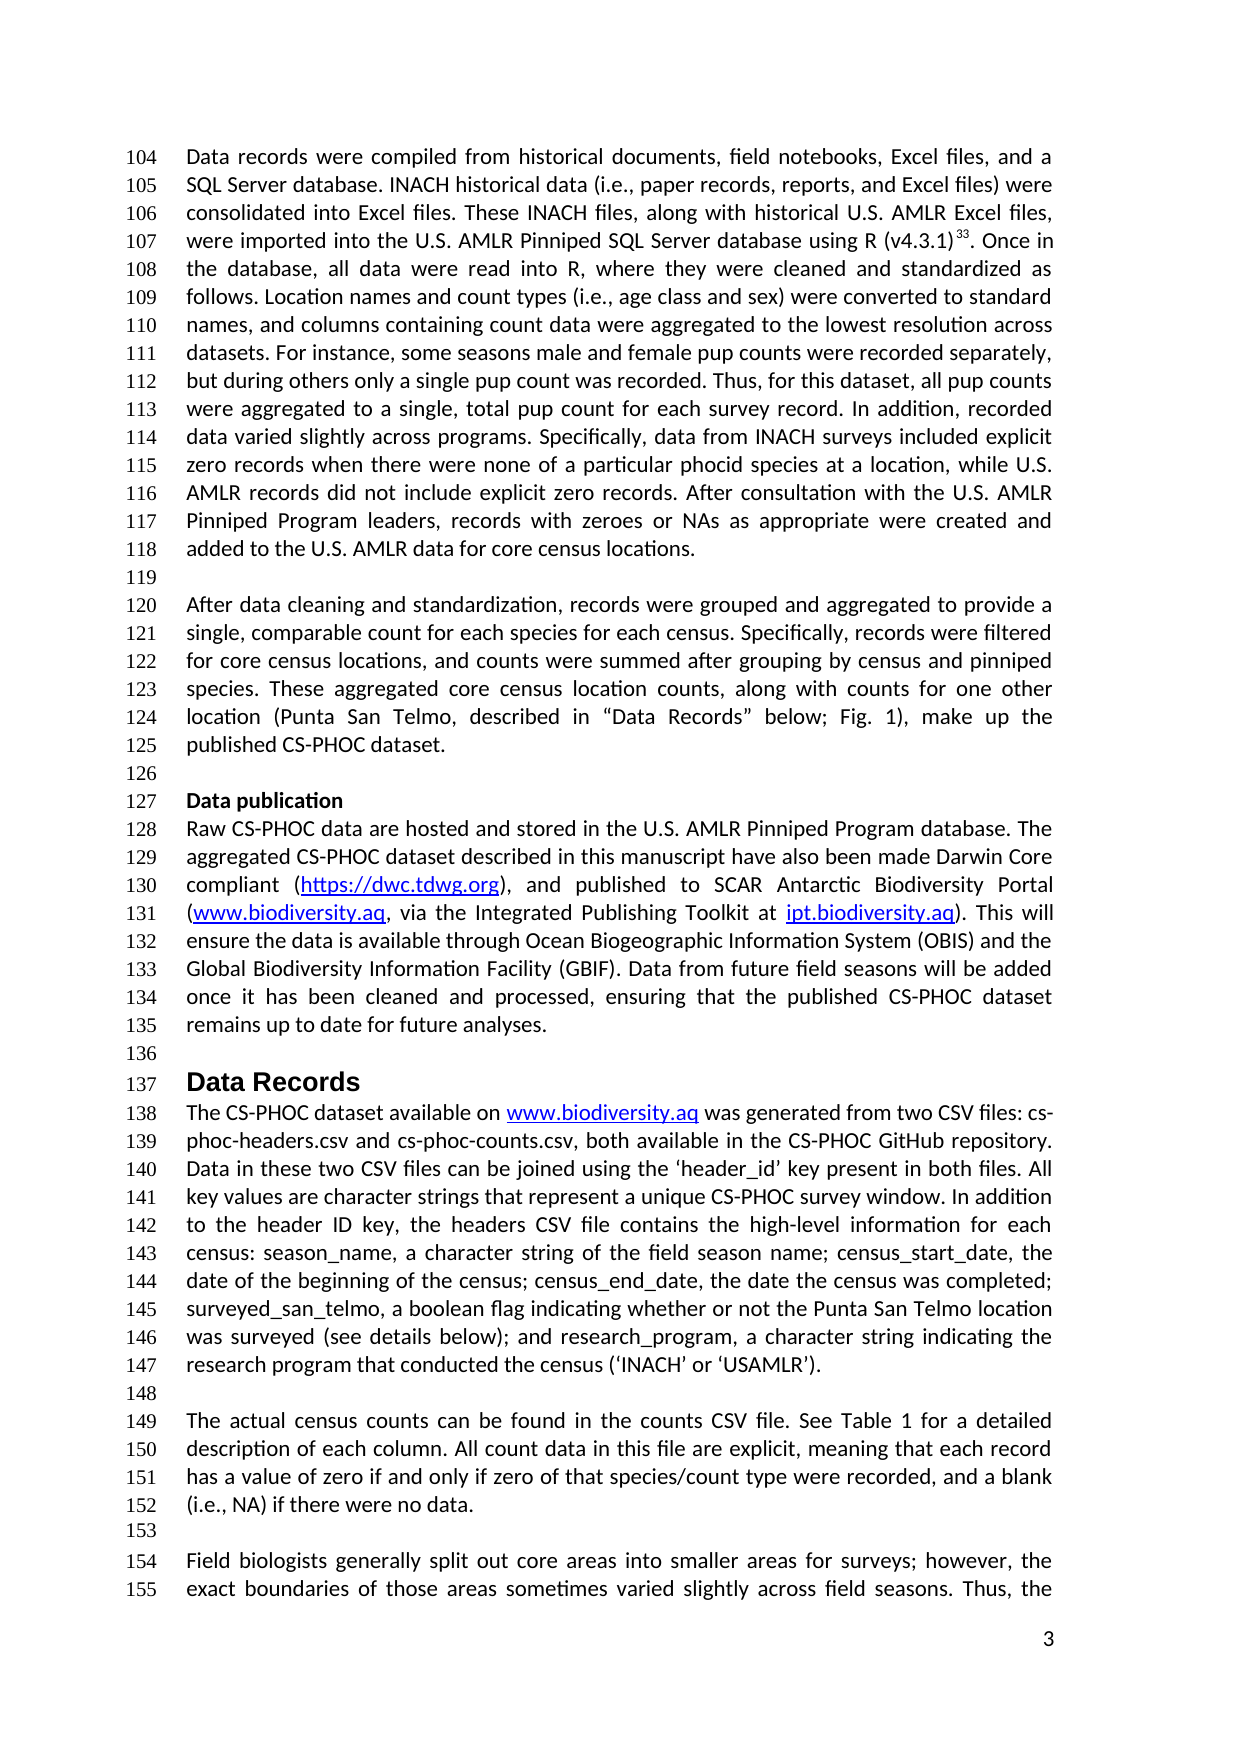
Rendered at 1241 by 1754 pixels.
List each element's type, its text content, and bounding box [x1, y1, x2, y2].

text The CS-PHOC dataset available on www.biodiversity.aq was generated from two CSV files: cs-phoc-headers.csv and cs-phoc-counts.csv, both available in the CS-PHOC GitHub repository. Data in these two CSV files can be joined using the ‘header_id’ key present in both files. All key values are character strings that represent a unique CS-PHOC survey window. In addition to the header ID key, the headers CSV file contains the high-level information for each census: season_name, a character string of the field season name; census_start_date, the date of the beginning of the census; census_end_date, the date the census was completed; surveyed_san_telmo, a boolean flag indicating whether or not the Punta San Telmo location was surveyed (see details below); and research_program, a character string indicating the research program that conducted the census (‘INACH’ or ‘USAMLR’). [186, 1098, 1054, 1378]
subtitle Data Records [186, 1066, 1054, 1098]
text Data publication [186, 786, 1054, 814]
text Data records were compiled from historical documents, field notebooks, Excel files, and a SQL Server database. INACH historical data (i.e., paper records, reports, and Excel files) were consolidated into Excel files. These INACH files, along with historical U.S. AMLR Excel files, were imported into the U.S. AMLR Pinniped SQL Server database using R (v4.3.1)33. Once in the database, all data were read into R, where they were cleaned and standardized as follows. Location names and count types (i.e., age class and sex) were converted to standard names, and columns containing count data were aggregated to the lowest resolution across datasets. For instance, some seasons male and female pup counts were recorded separately, but during others only a single pup count was recorded. Thus, for this dataset, all pup counts were aggregated to a single, total pup count for each survey record. In addition, recorded data varied slightly across programs. Specifically, data from INACH surveys included explicit zero records when there were none of a particular phocid species at a location, while U.S. AMLR records did not include explicit zero records. After consultation with the U.S. AMLR Pinniped Program leaders, records with zeroes or NAs as appropriate were created and added to the U.S. AMLR data for core census locations. [186, 142, 1054, 562]
text After data cleaning and standardization, records were grouped and aggregated to provide a single, comparable count for each species for each census. Specifically, records were filtered for core census locations, and counts were summed after grouping by census and pinniped species. These aggregated core census location counts, along with counts for one other location (Punta San Telmo, described in “Data Records” below; Fig. 1), make up the published CS-PHOC dataset. [186, 590, 1054, 758]
text The actual census counts can be found in the counts CSV file. See Table 1 for a detailed description of each column. All count data in this file are explicit, meaning that each record has a value of zero if and only if zero of that species/count type were recorded, and a blank (i.e., NA) if there were no data. [186, 1406, 1054, 1518]
text Raw CS-PHOC data are hosted and stored in the U.S. AMLR Pinniped Program database. The aggregated CS-PHOC dataset described in this manuscript have also been made Darwin Core compliant (https://dwc.tdwg.org), and published to SCAR Antarctic Biodiversity Portal (www.biodiversity.aq, via the Integrated Publishing Toolkit at ipt.biodiversity.aq). This will ensure the data is available through Ocean Biogeographic Information System (OBIS) and the Global Biodiversity Information Facility (GBIF). Data from future field seasons will be added once it has been cleaned and processed, ensuring that the published CS-PHOC dataset remains up to date for future analyses. [186, 814, 1054, 1038]
